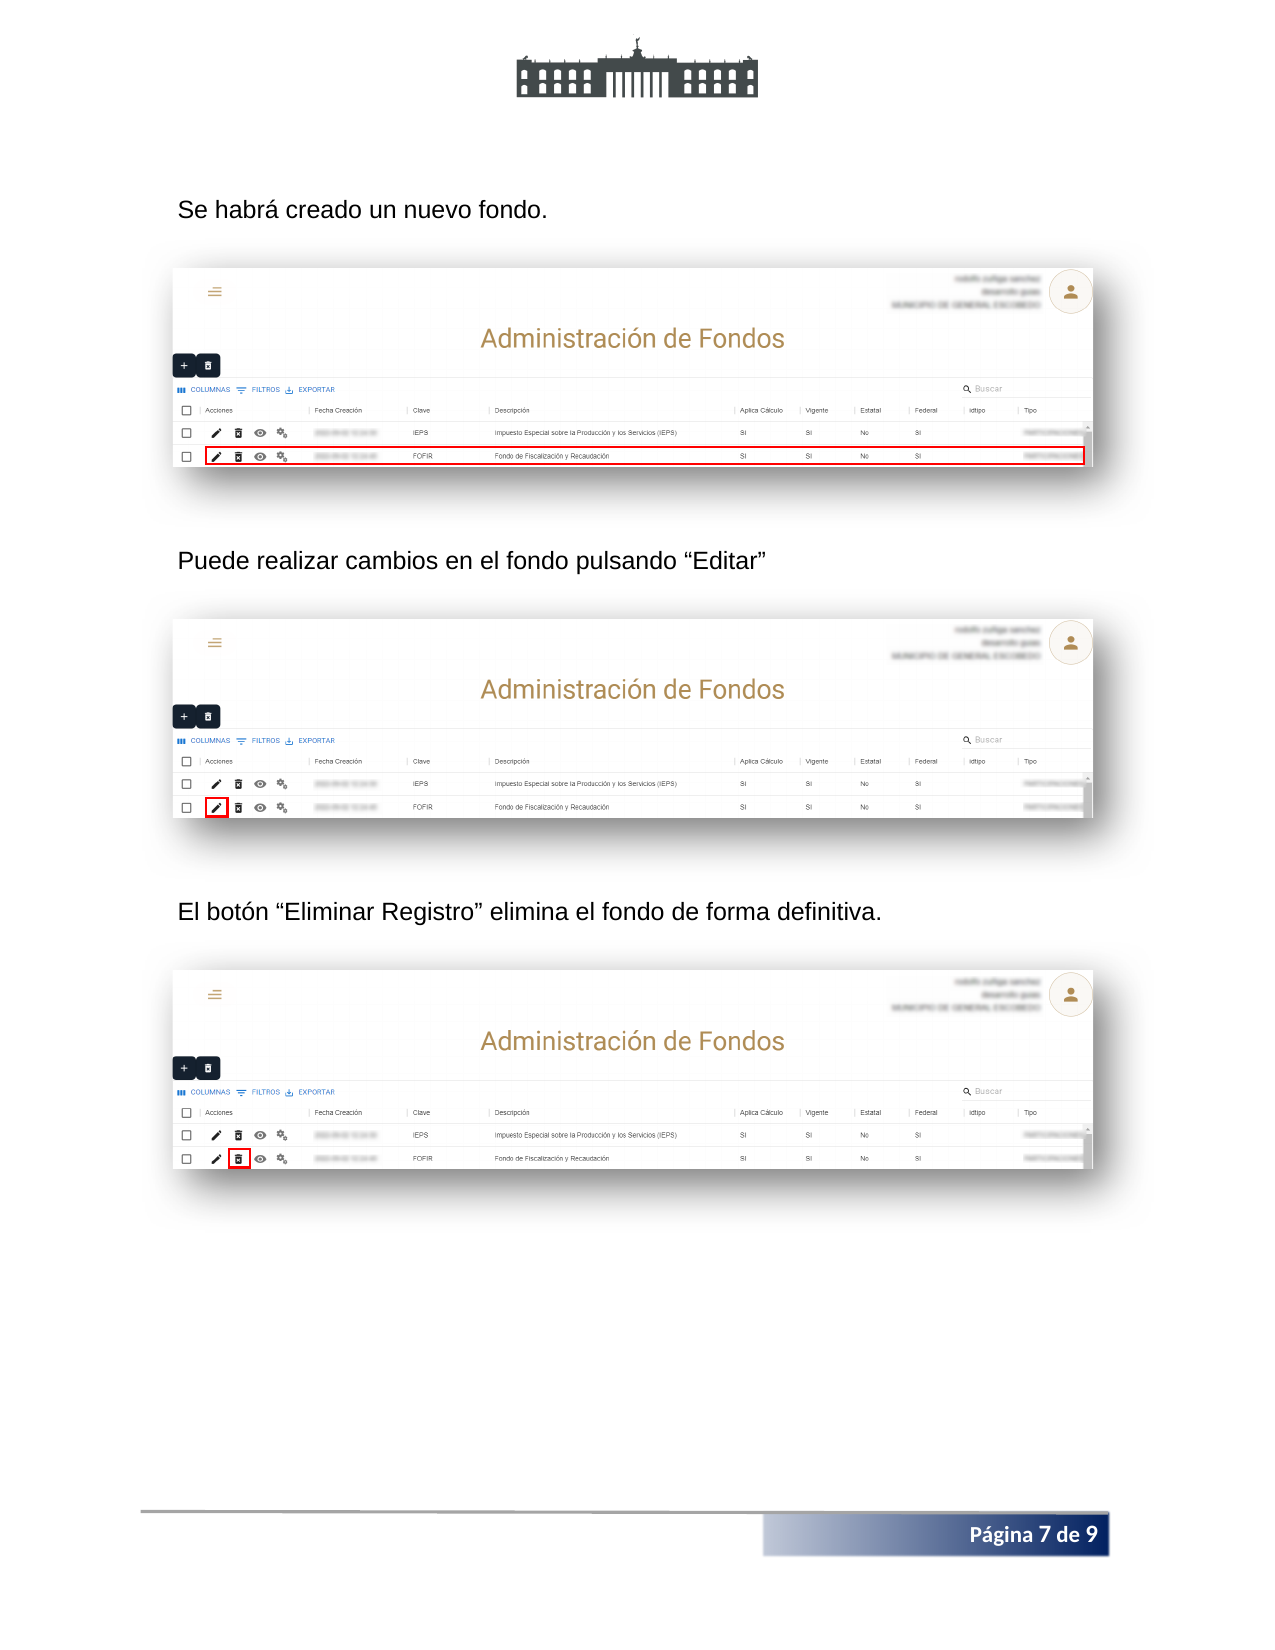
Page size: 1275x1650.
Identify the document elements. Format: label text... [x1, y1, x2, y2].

text Puede realizar cambios en el fondo pulsando “Editar” [177, 546, 1098, 575]
picture [172, 268, 1094, 467]
picture [515, 34, 760, 112]
picture [172, 970, 1094, 1169]
text Se habrá creado un nuevo fondo. [177, 195, 1098, 224]
picture [207, 799, 226, 815]
picture [230, 1150, 249, 1166]
picture [172, 619, 1094, 818]
text El botón “Eliminar Registro” elimina el fondo de forma definitiva. [177, 897, 1098, 926]
